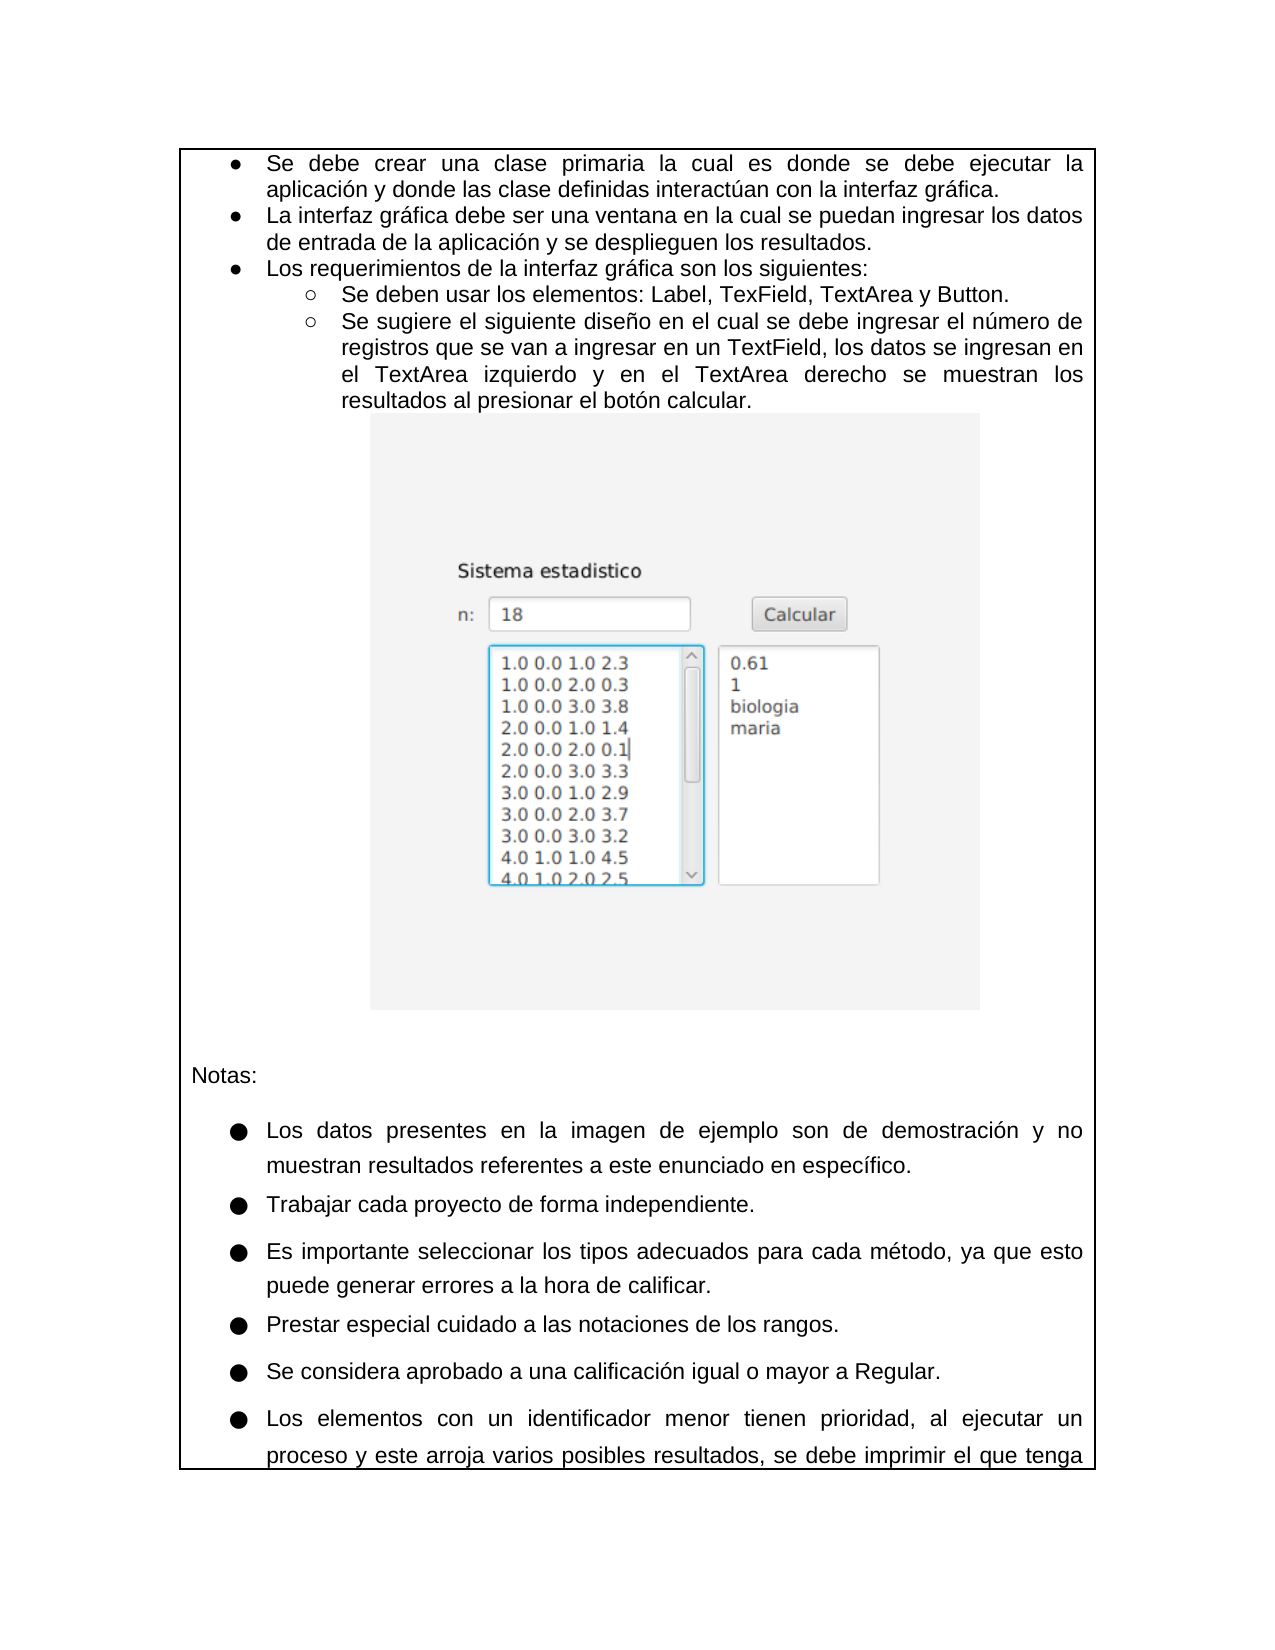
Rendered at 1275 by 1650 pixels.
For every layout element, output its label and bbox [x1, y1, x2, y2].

table_cell [181, 150, 1094, 1468]
picture [370, 413, 980, 1010]
